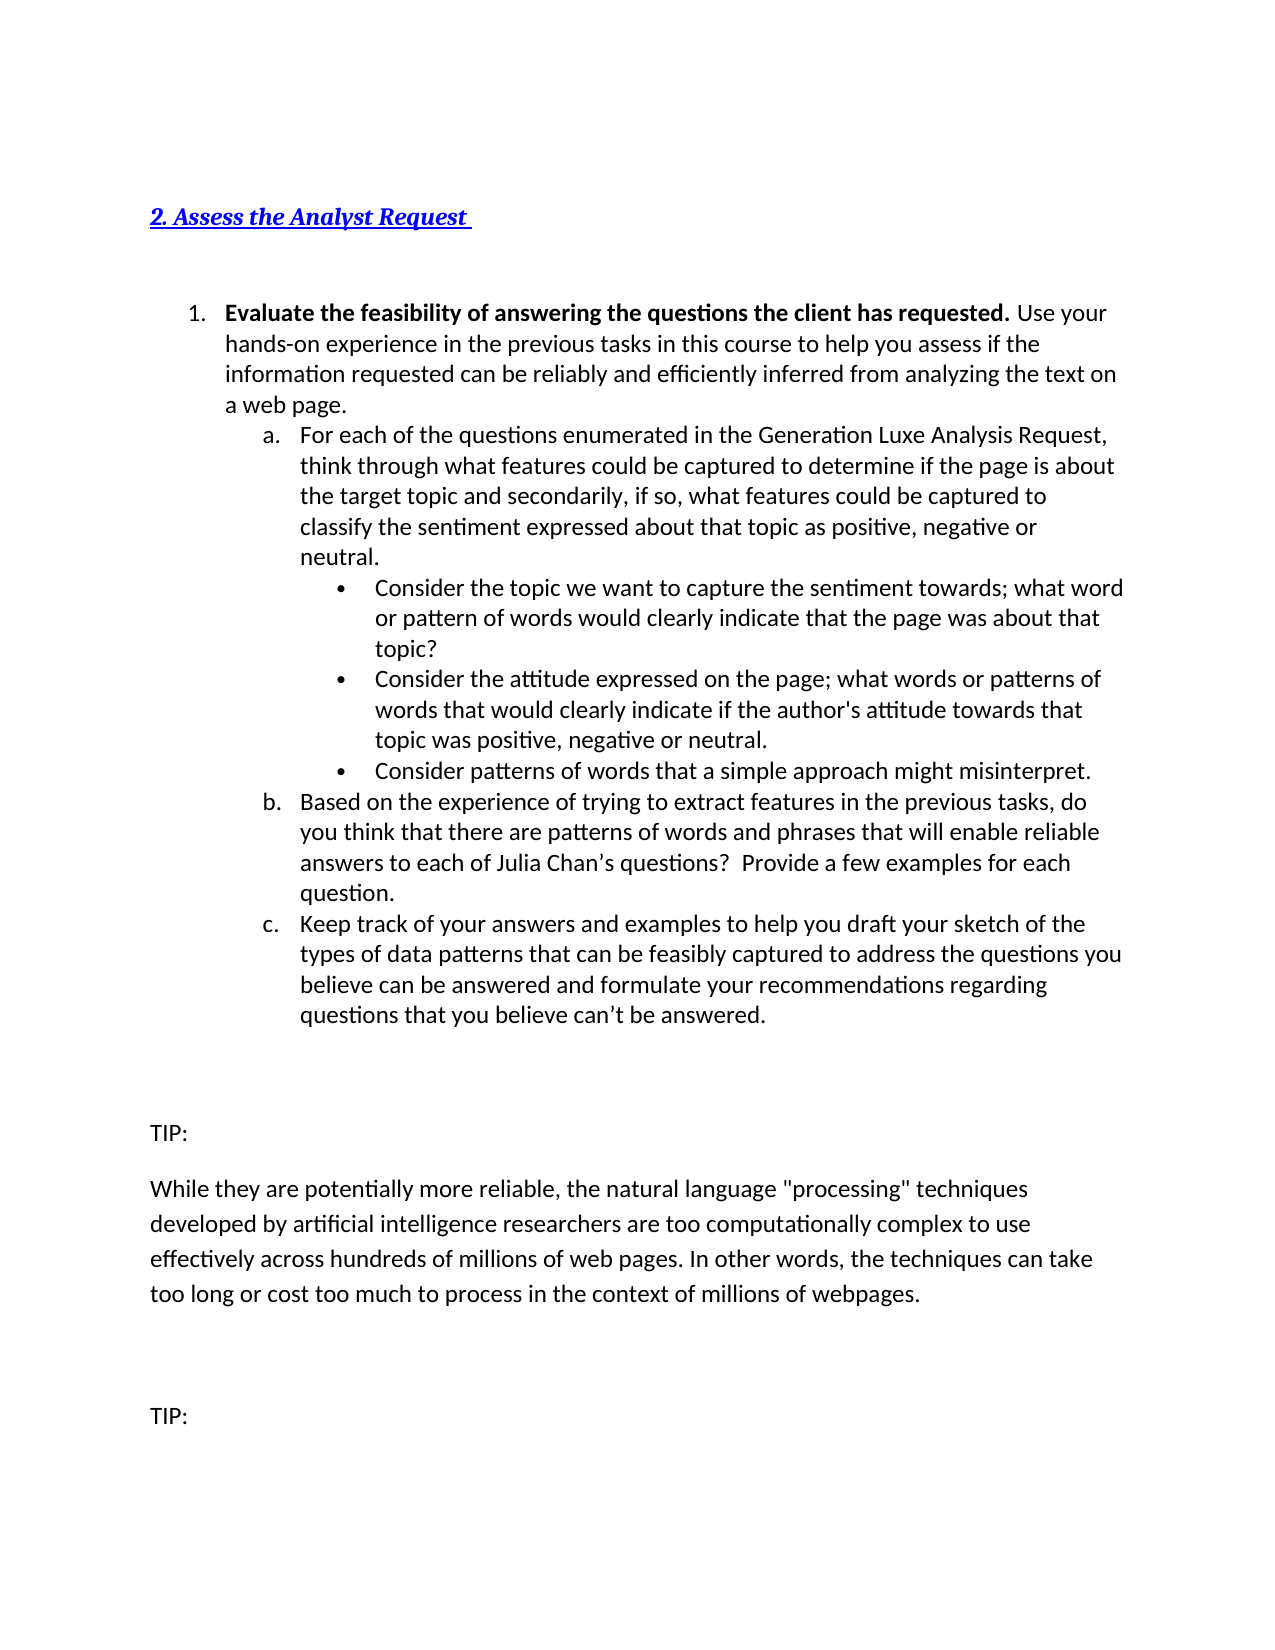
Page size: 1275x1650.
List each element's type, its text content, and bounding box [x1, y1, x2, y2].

list For each of the questions enumerated in the Generation Luxe Analysis Request, think through what features could be captured to determine if the page is about the target topic and secondarily, if so, what features could be captured to classify the sentiment expressed about that topic as positive, negative or neutral. [262, 419, 1125, 572]
list Keep track of your answers and examples to help you draft your sketch of the types of data patterns that can be feasibly captured to address the questions you believe can be answered and formulate your recommendations regarding questions that you believe can’t be answered. [262, 908, 1125, 1030]
list Evaluate the feasibility of answering the questions the client has requested. Use your hands-on experience in the previous tasks in this course to help you assess if the information requested can be reliably and efficiently inferred from analyzing the text on a web page. [187, 297, 1125, 419]
text While they are potentially more reliable, the natural language "processing" techniques developed by artificial intelligence researchers are too computationally complex to use effectively across hundreds of millions of web pages. In other words, the techniques can take too long or cost too much to process in the context of millions of webpages. [150, 1173, 1125, 1308]
text TIP: [150, 1117, 1125, 1147]
list Consider the attitude expressed on the page; what words or patterns of words that would clearly indicate if the author's attitude towards that topic was positive, negative or neutral. [337, 664, 1125, 755]
subtitle 2. Assess the Analyst Request [150, 203, 1125, 232]
text TIP: [150, 1400, 1125, 1430]
list Consider patterns of words that a simple approach might misinterpret. [337, 755, 1125, 786]
list Consider the topic we want to capture the sentiment towards; what word or pattern of words would clearly indicate that the page was about that topic? [337, 572, 1125, 664]
list Based on the experience of trying to extract features in the previous tasks, do you think that there are patterns of words and phrases that will enable reliable answers to each of Julia Chan’s questions? Provide a few examples for each question. [262, 786, 1125, 908]
